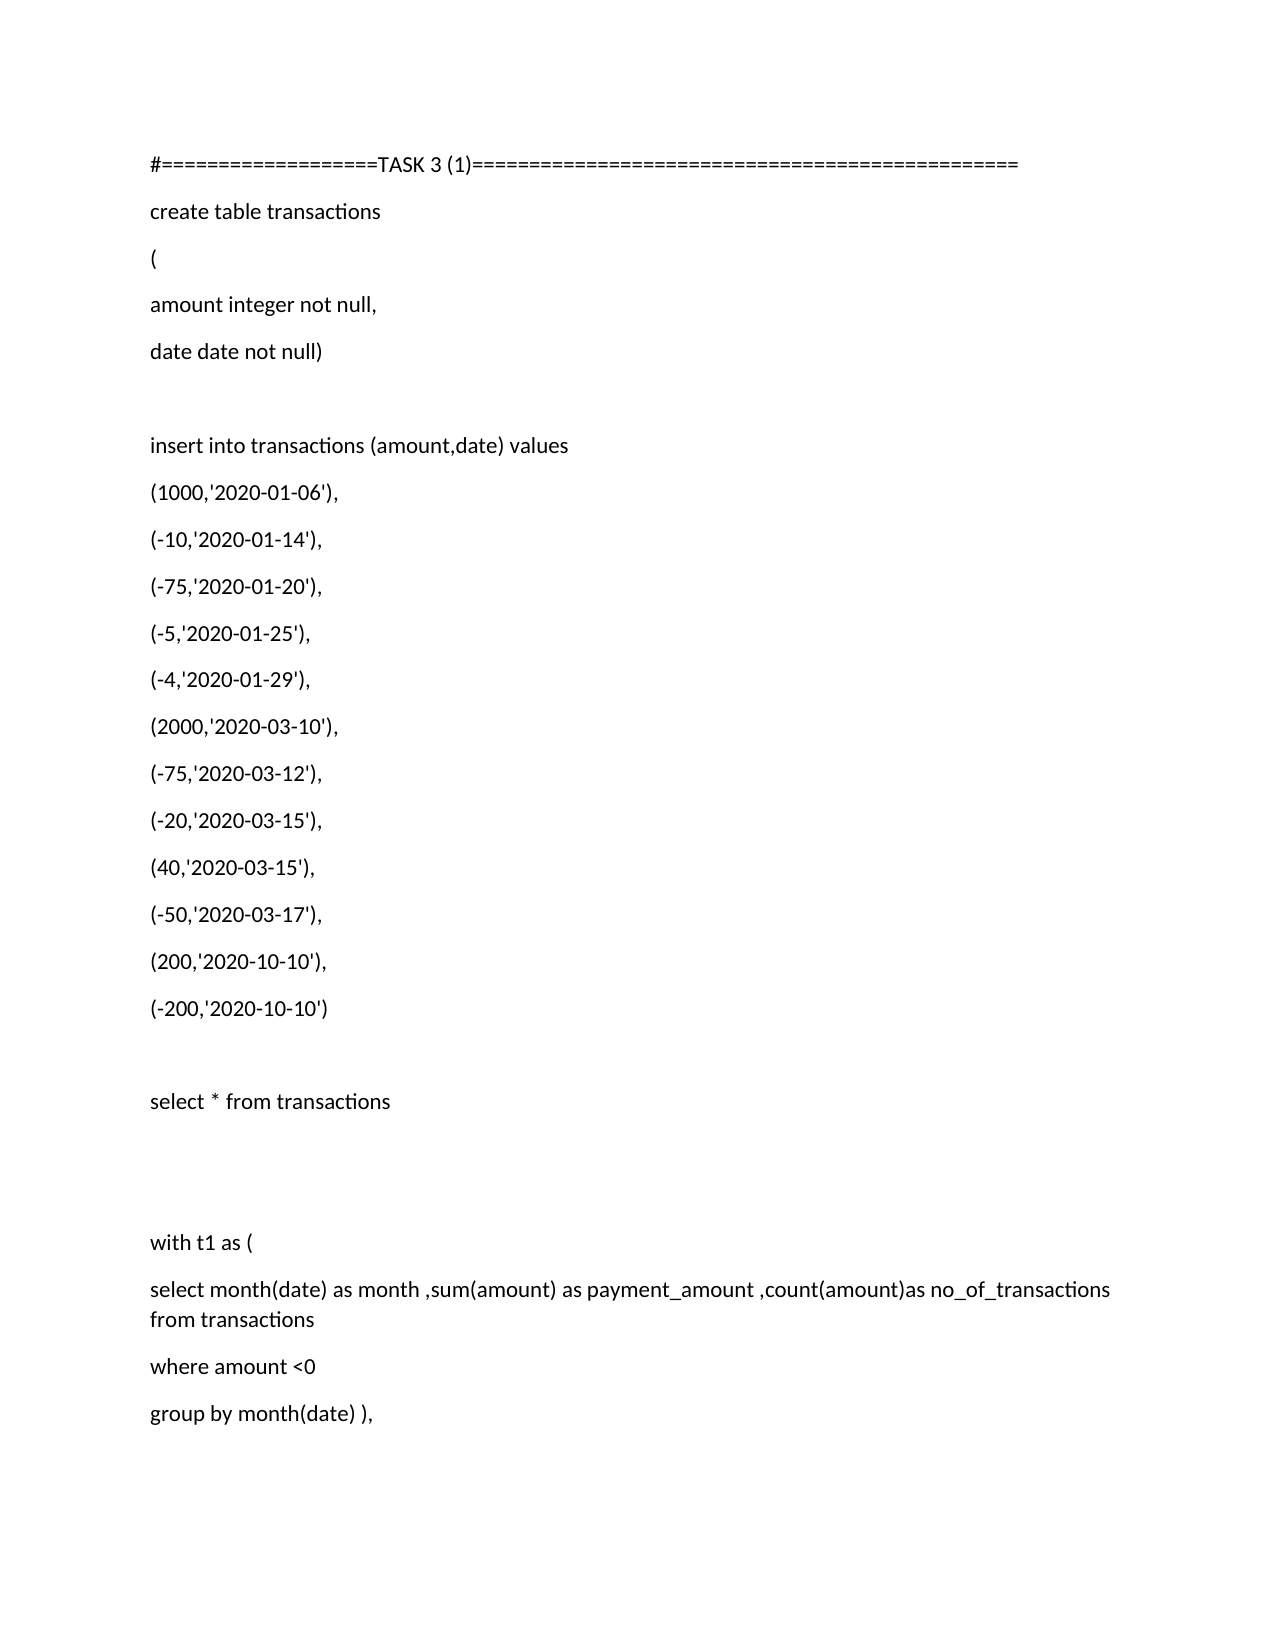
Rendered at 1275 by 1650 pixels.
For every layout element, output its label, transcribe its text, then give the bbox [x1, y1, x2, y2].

text select month(date) as month ,sum(amount) as payment_amount ,count(amount)as no_of_transactions from transactions [150, 1275, 1125, 1333]
text (-75,'2020-03-12'), [150, 759, 1125, 787]
text (-20,'2020-03-15'), [150, 806, 1125, 834]
text (200,'2020-10-10'), [150, 947, 1125, 975]
text select * from transactions [150, 1087, 1125, 1116]
text (-4,'2020-01-29'), [150, 666, 1125, 694]
text (1000,'2020-01-06'), [150, 478, 1125, 506]
text group by month(date) ), [150, 1399, 1125, 1427]
text (-75,'2020-01-20'), [150, 572, 1125, 600]
text (-10,'2020-01-14'), [150, 525, 1125, 553]
text (-200,'2020-10-10') [150, 994, 1125, 1022]
text #===================TASK 3 (1)================================================ [150, 150, 1125, 178]
text where amount <0 [150, 1352, 1125, 1380]
text (2000,'2020-03-10'), [150, 712, 1125, 741]
text (40,'2020-03-15'), [150, 853, 1125, 881]
text (-5,'2020-01-25'), [150, 619, 1125, 647]
text create table transactions [150, 197, 1125, 225]
text with t1 as ( [150, 1228, 1125, 1256]
text ( [150, 244, 1125, 272]
text amount integer not null, [150, 291, 1125, 319]
text date date not null) [150, 337, 1125, 366]
text (-50,'2020-03-17'), [150, 900, 1125, 928]
text insert into transactions (amount,date) values [150, 431, 1125, 459]
